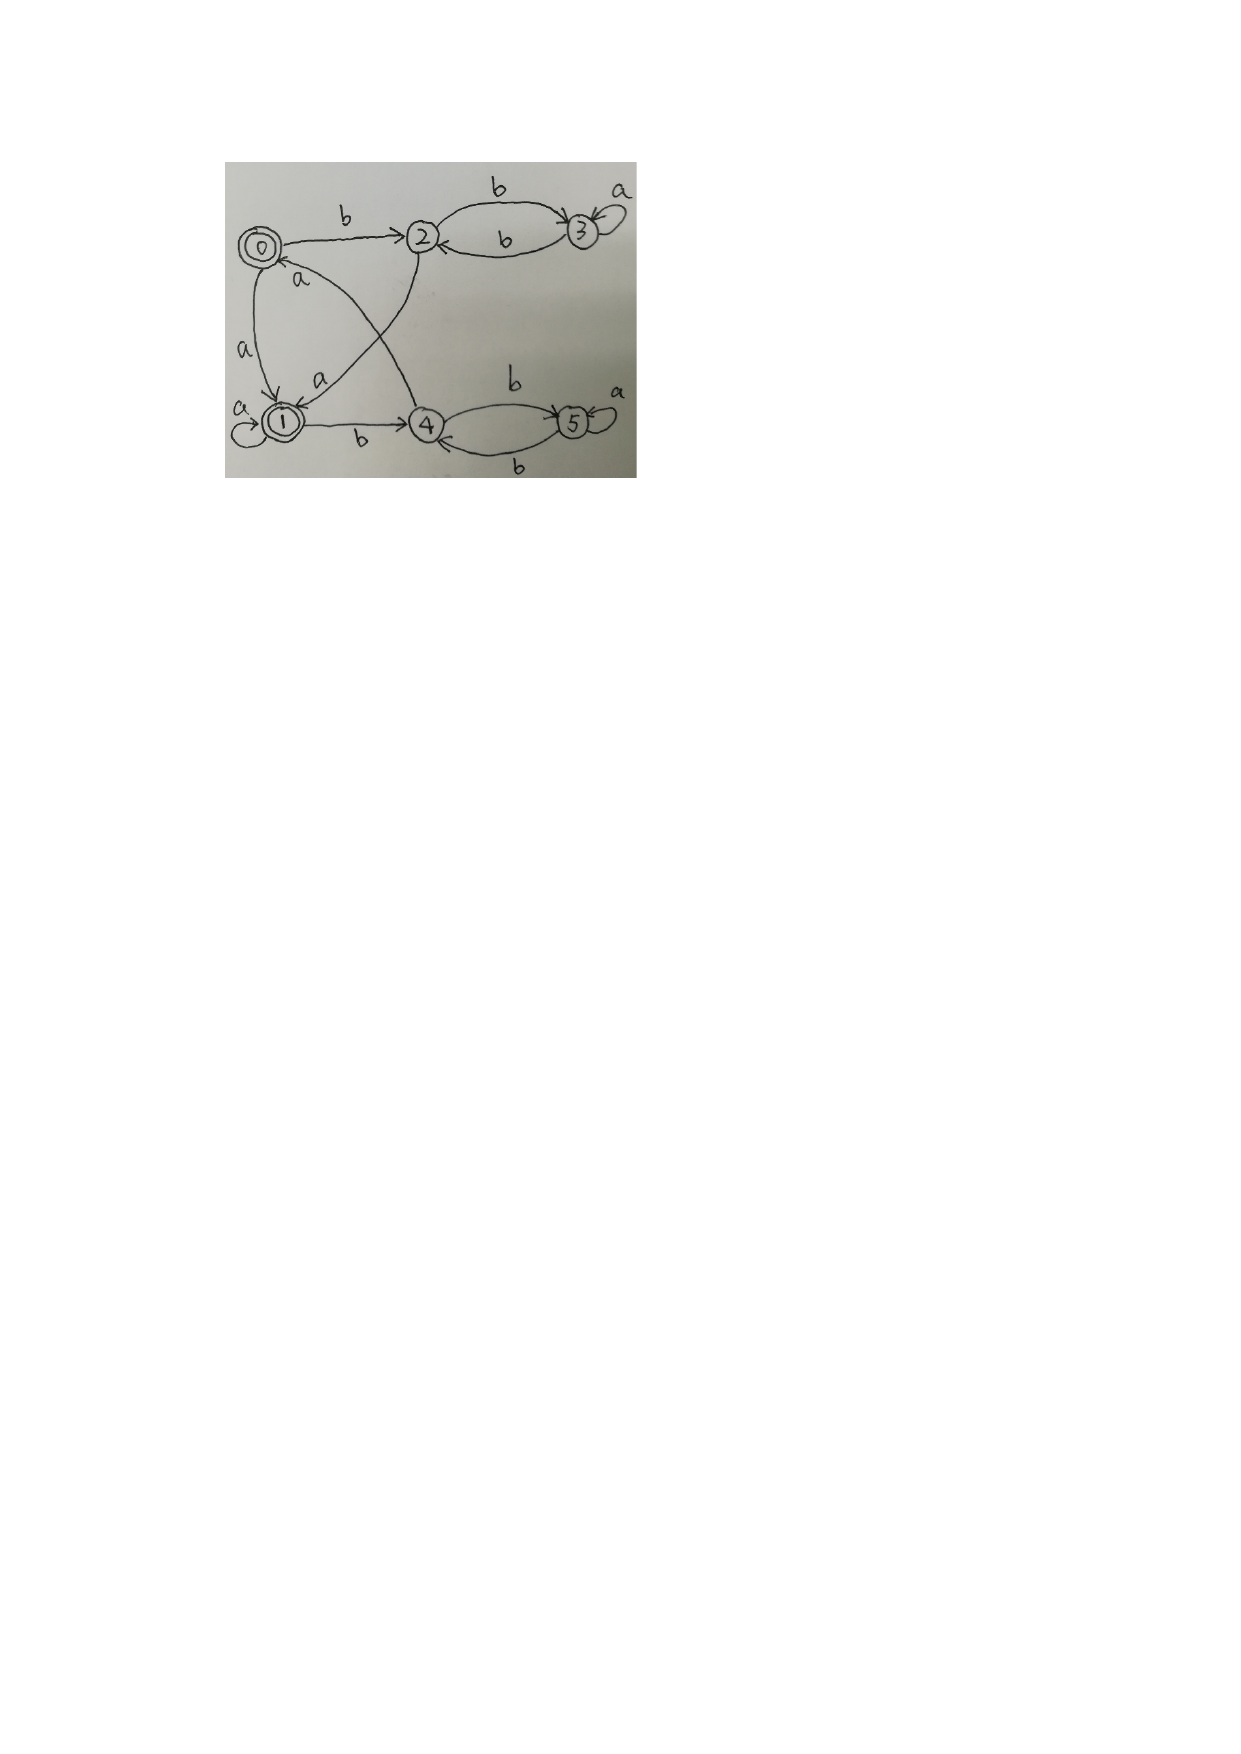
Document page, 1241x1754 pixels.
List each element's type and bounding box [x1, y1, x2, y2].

picture [225, 162, 637, 478]
